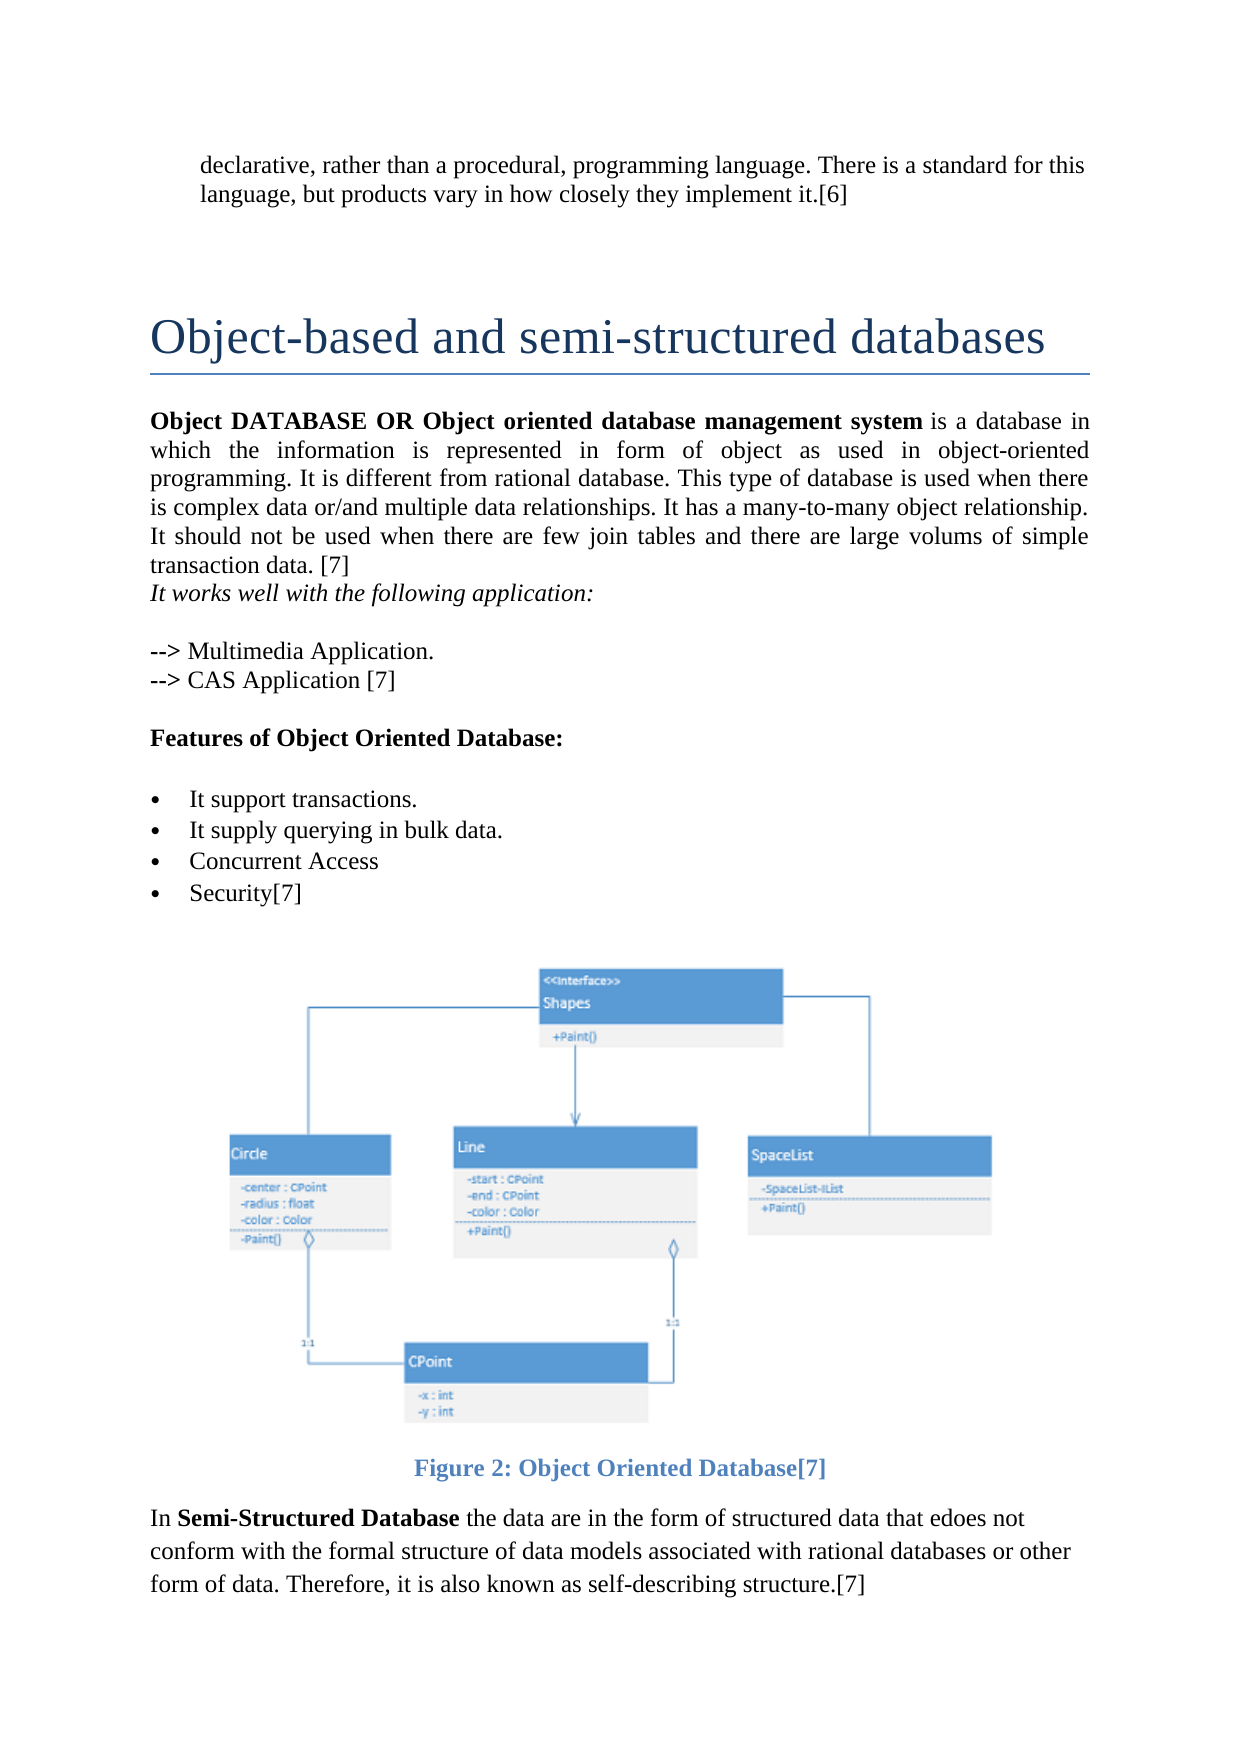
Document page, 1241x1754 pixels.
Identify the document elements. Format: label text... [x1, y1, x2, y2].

list Concurrent Access [152, 844, 1090, 875]
text It works well with the following application: --> Multimedia Application. --> CAS Application [7] [150, 578, 1090, 693]
text In Semi-Structured Database the data are in the form of structured data that edoes not conform with the formal structure of data models associated with rational databases or other form of data. Therefore, it is also known as self-describing structure.[7] [150, 1503, 1090, 1598]
list Security[7] [152, 875, 1090, 906]
text Object DATABASE OR Object oriented database management system is a database in which the information is represented in form of object as used in object-oriented programming. It is different from rational database. This type of database is used when there is complex data or/and multiple data relationships. It has a many-to-many object relationship. It should not be used when there are few join tables and there are large volums of simple transaction data. [7] [150, 406, 1090, 578]
title Object-based and semi-structured databases [150, 307, 1090, 373]
subtitle Features of Object Oriented Database: [150, 705, 1090, 752]
text Figure 2: Object Oriented Database[7] [150, 1453, 1090, 1482]
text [200, 150, 1090, 207]
list It supply querying in bulk data. [152, 813, 1090, 844]
list It support transactions. [152, 781, 1090, 813]
picture [229, 935, 1011, 1442]
